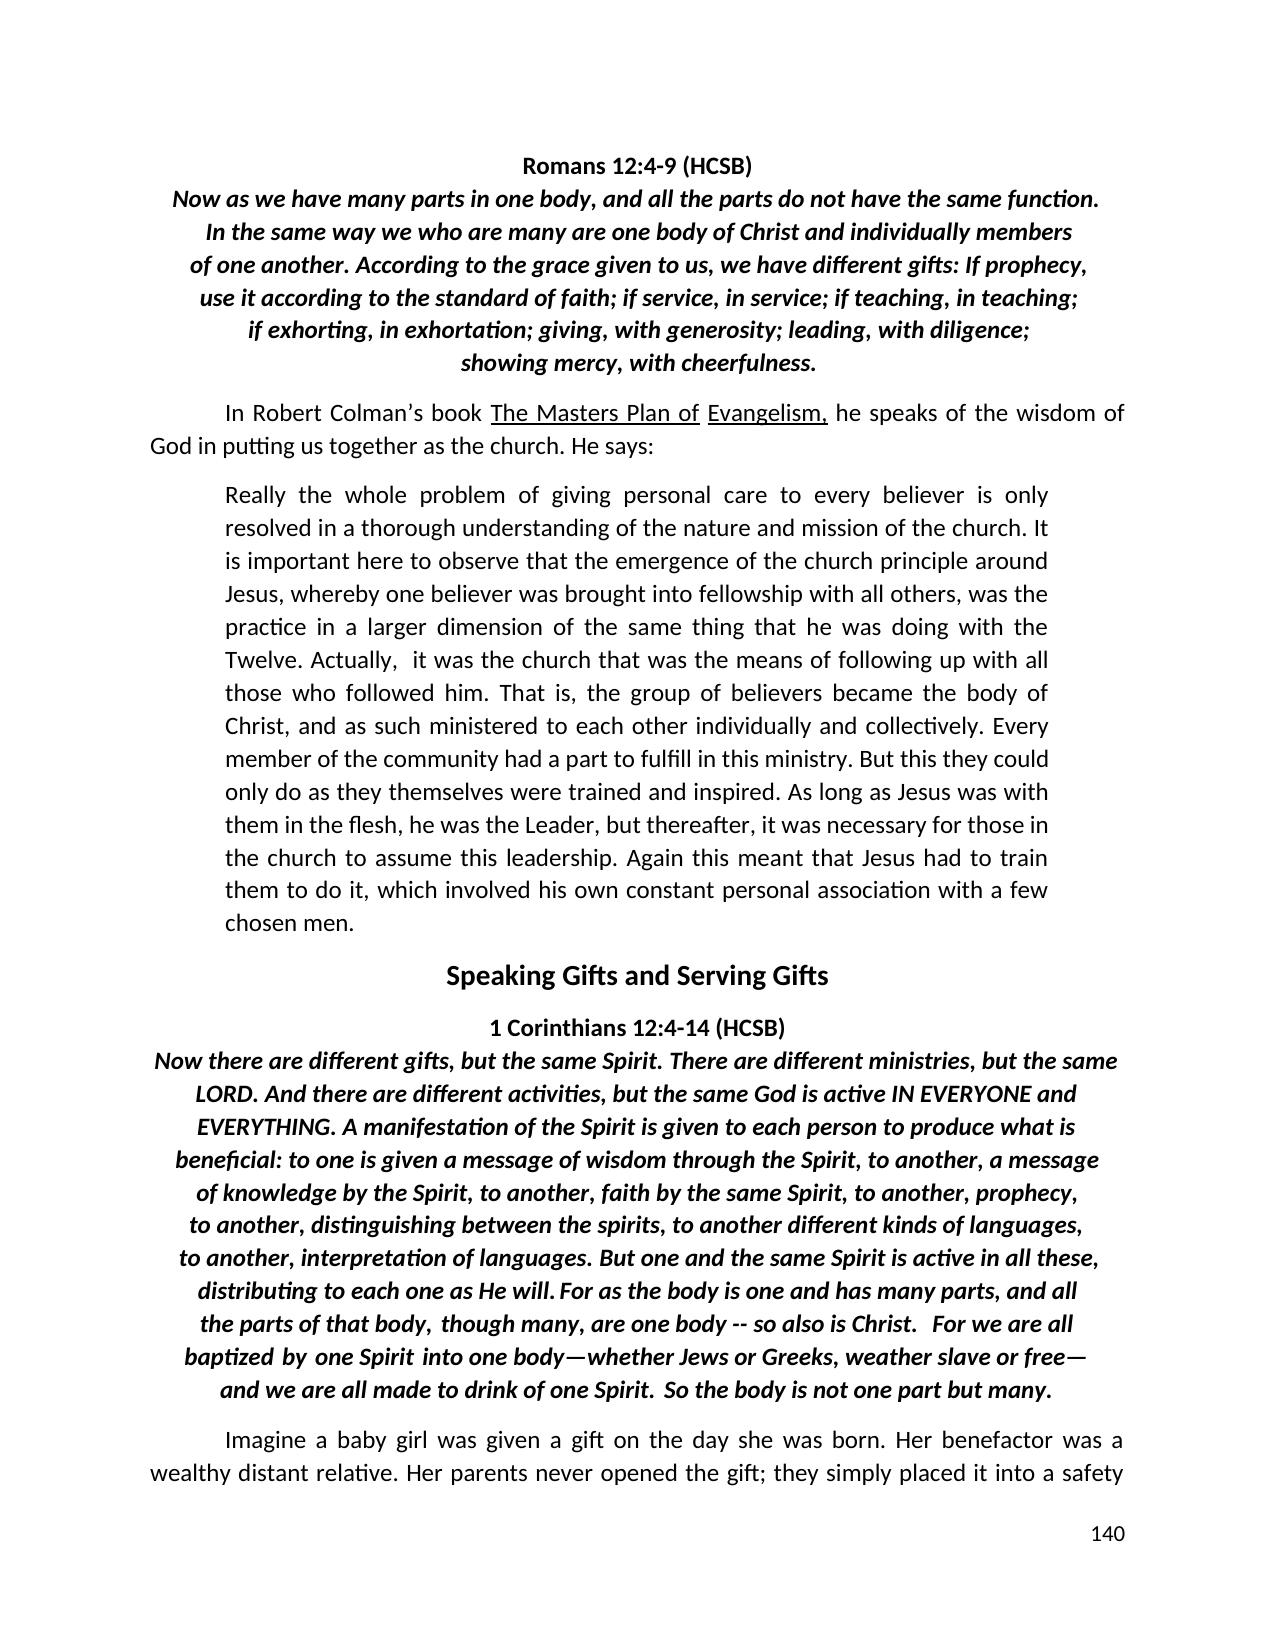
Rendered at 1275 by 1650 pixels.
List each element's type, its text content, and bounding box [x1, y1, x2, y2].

text to another, interpretation of languages. But one and the same Spirit is active in all these, distributing to each one as He will. For as the body is one and has many parts, and all [150, 1243, 1125, 1306]
text In Robert Colman’s book The Masters Plan of Evangelism, he speaks of the wisdom of God in putting us together as the church. He says: [150, 397, 1125, 461]
text Speaking Gifts and Serving Gifts [150, 957, 1125, 993]
text Now there are different gifts, but the same Spirit. There are different ministries, but the same LORD. And there are different activities, but the same God is active IN EVERYONE and EVERYTHING. A manifestation of the Spirit is given to each person to produce what is beneficial: to one is given a message of wisdom through the Spirit, to another, a message [150, 1045, 1125, 1174]
text Really the whole problem of giving personal care to every believer is only resolved in a thorough understanding of the nature and mission of the church. It is important here to observe that the emergence of the church principle around Jesus, whereby one believer was brought into fellowship with all others, was the practice in a larger dimension of the same thing that he was doing with the Twelve. Actually, it was the church that was the means of following up with all those who followed him. That is, the group of believers became the body of Christ, and as such ministered to each other individually and collectively. Every member of the community had a part to fulfill in this ministry. But this they could only do as they themselves were trained and inspired. As long as Jesus was with them in the flesh, he was the Leader, but thereafter, it was necessary for those in the church to assume this leadership. Again this meant that Jesus had to train them to do it, which involved his own constant personal association with a few chosen men. [225, 479, 1050, 938]
text 1 Corinthians 12:4-14 (HCSB) [150, 1012, 1125, 1043]
text In the same way we who are many are one body of Christ and individually members [150, 216, 1125, 246]
text the parts of that body, though many, are one body -- so also is Christ. For we are all baptized by one Spirit into one body—whether Jews or Greeks, weather slave or free— [150, 1308, 1125, 1372]
text and we are all made to drink of one Spirit. So the body is not one part but many. [150, 1374, 1125, 1405]
text if exhorting, in exhortation; giving, with generosity; leading, with diligence; [150, 314, 1125, 345]
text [150, 1424, 1125, 1487]
text of knowledge by the Spirit, to another, faith by the same Spirit, to another, prophecy, [150, 1177, 1125, 1207]
text Now as we have many parts in one body, and all the parts do not have the same function. [150, 183, 1125, 213]
text Romans 12:4-9 (HCSB) [150, 150, 1125, 181]
text to another, distinguishing between the spirits, to another different kinds of languages, [150, 1210, 1125, 1240]
text of one another. According to the grace given to us, we have different gifts: If prophecy, [150, 249, 1125, 279]
text use it according to the standard of faith; if service, in service; if teaching, in teaching; [150, 282, 1125, 312]
text showing mercy, with cheerfulness. [150, 347, 1125, 378]
